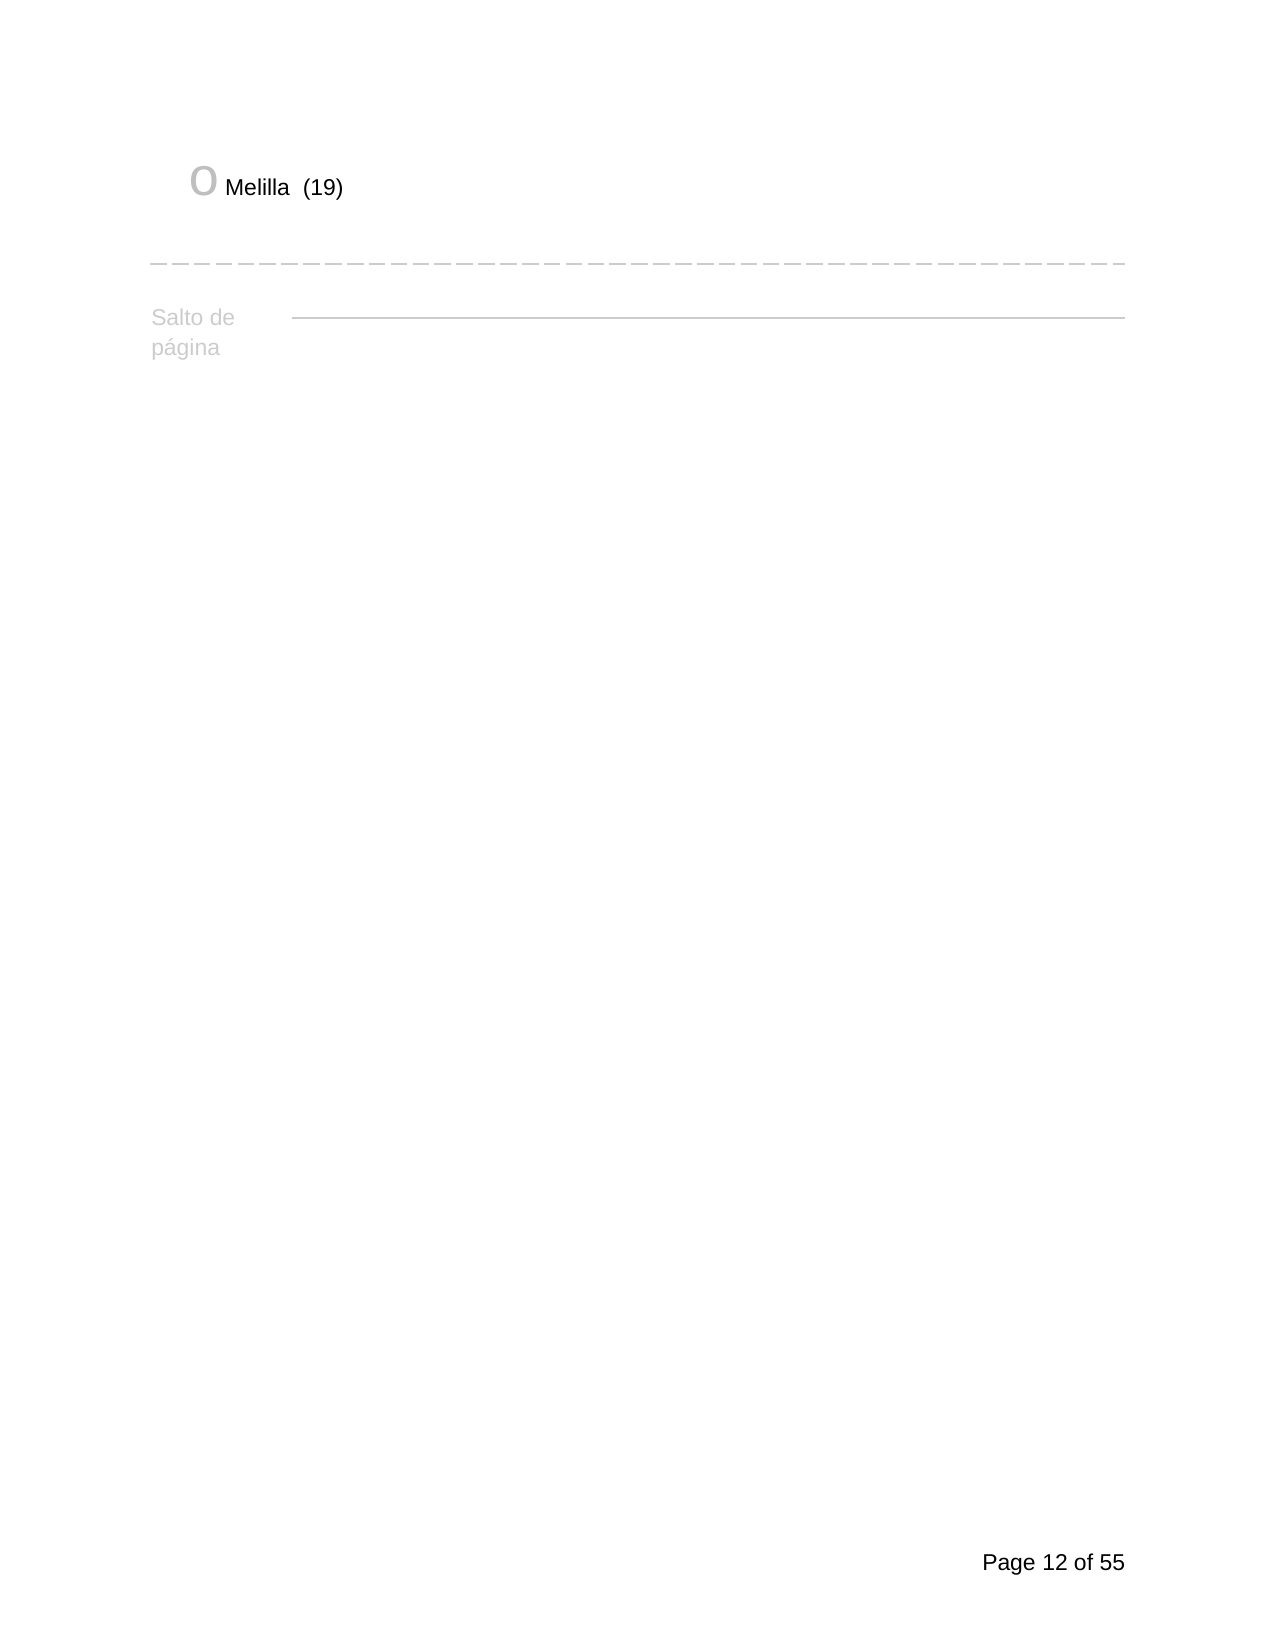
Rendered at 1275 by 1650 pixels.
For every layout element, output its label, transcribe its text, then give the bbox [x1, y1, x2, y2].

table_header Salto de página [150, 304, 291, 364]
table_header [291, 304, 1126, 364]
list Melilla (19) [187, 150, 1125, 211]
